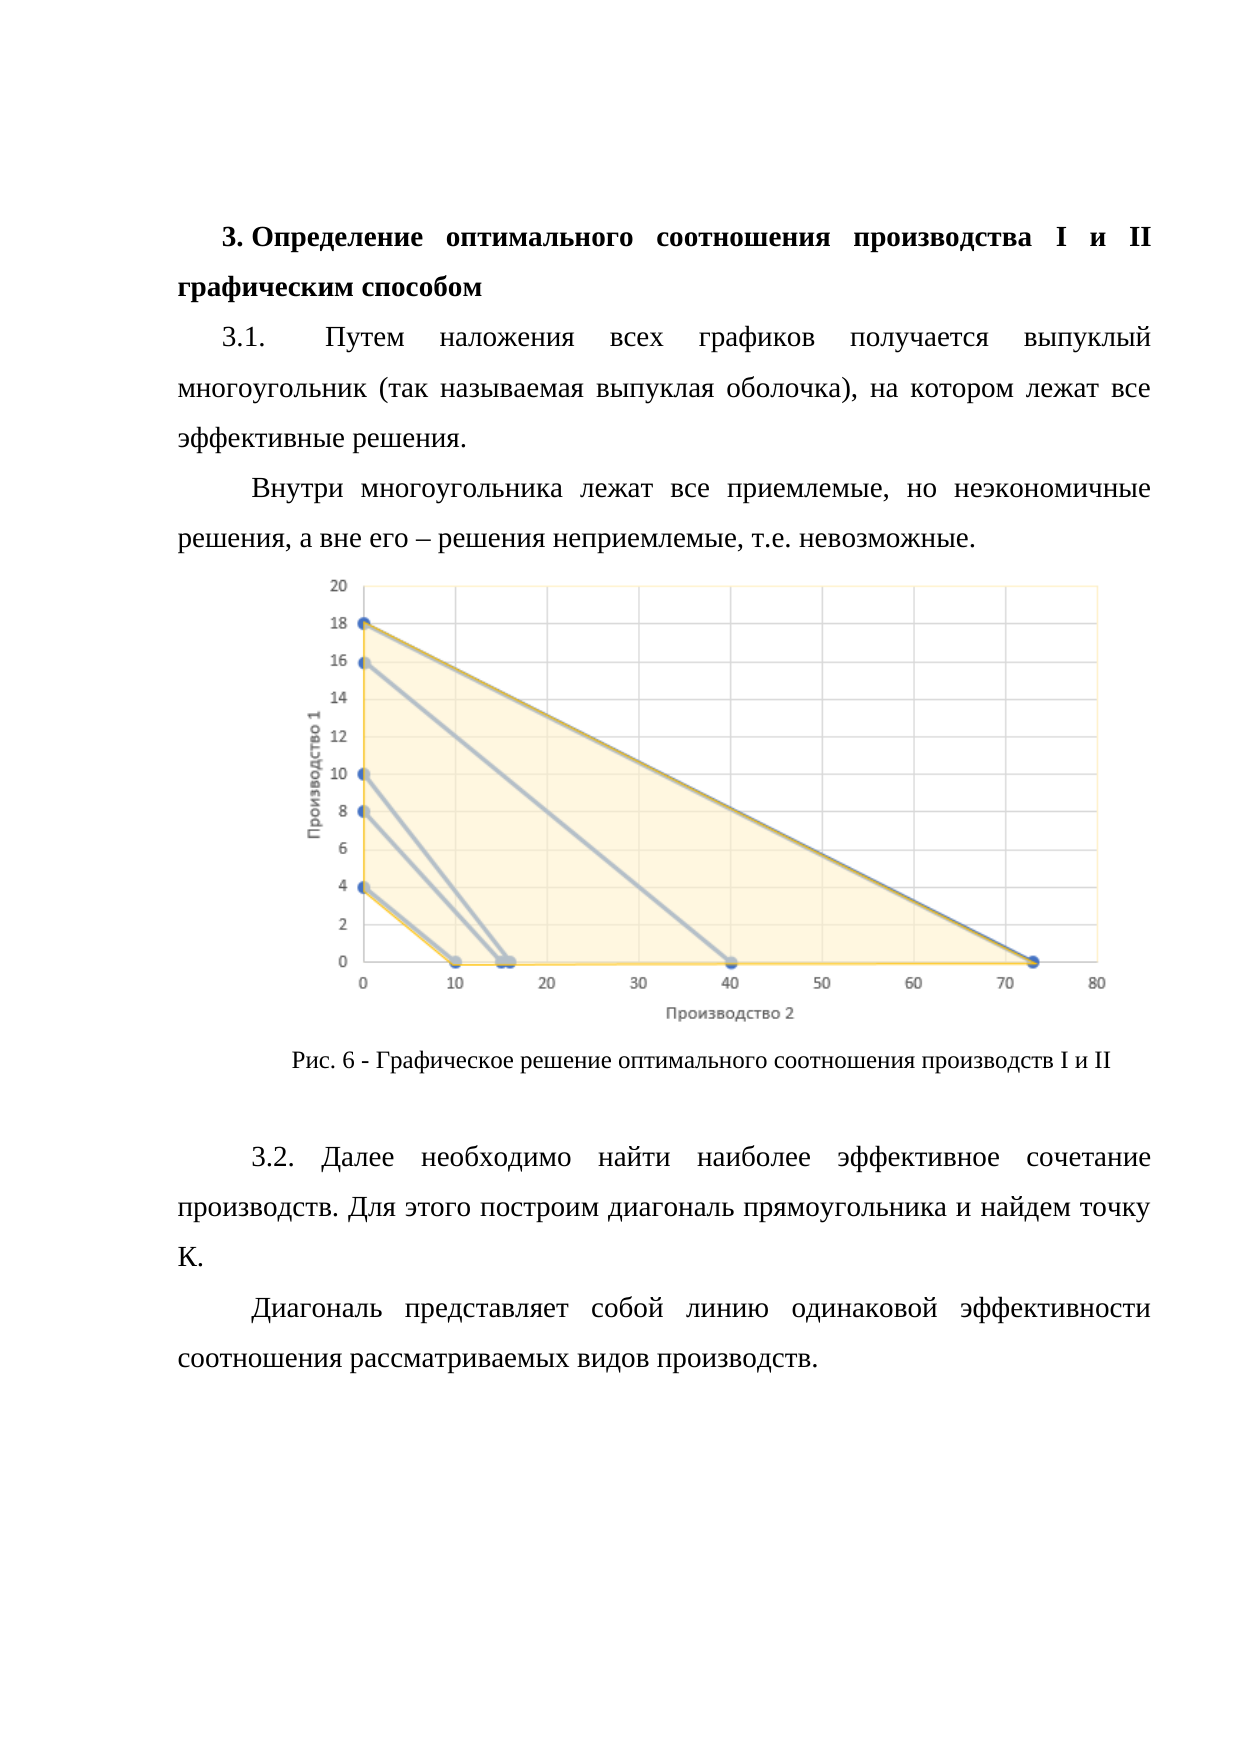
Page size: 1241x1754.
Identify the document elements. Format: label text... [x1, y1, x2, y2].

text Рис. 6 - Графическое решение оптимального соотношения производств I и II [177, 1046, 1152, 1074]
text 3.2. Далее необходимо найти наиболее эффективное сочетание производств. Для этого построим диагональ прямоугольника и найдем точку К. [177, 1139, 1152, 1273]
picture [286, 571, 1117, 1029]
list Определение оптимального соотношения производства I и II графическим способом [177, 219, 1152, 303]
text Диагональ представляет собой линию одинаковой эффективности соотношения рассматриваемых видов производств. [177, 1290, 1152, 1374]
list Путем наложения всех графиков получается выпуклый многоугольник (так называемая выпуклая оболочка), на котором лежат все эффективные решения. [177, 319, 1152, 453]
text Внутри многоугольника лежат все приемлемые, но неэкономичные решения, а вне его – решения неприемлемые, т.е. невозможные. [177, 470, 1152, 554]
